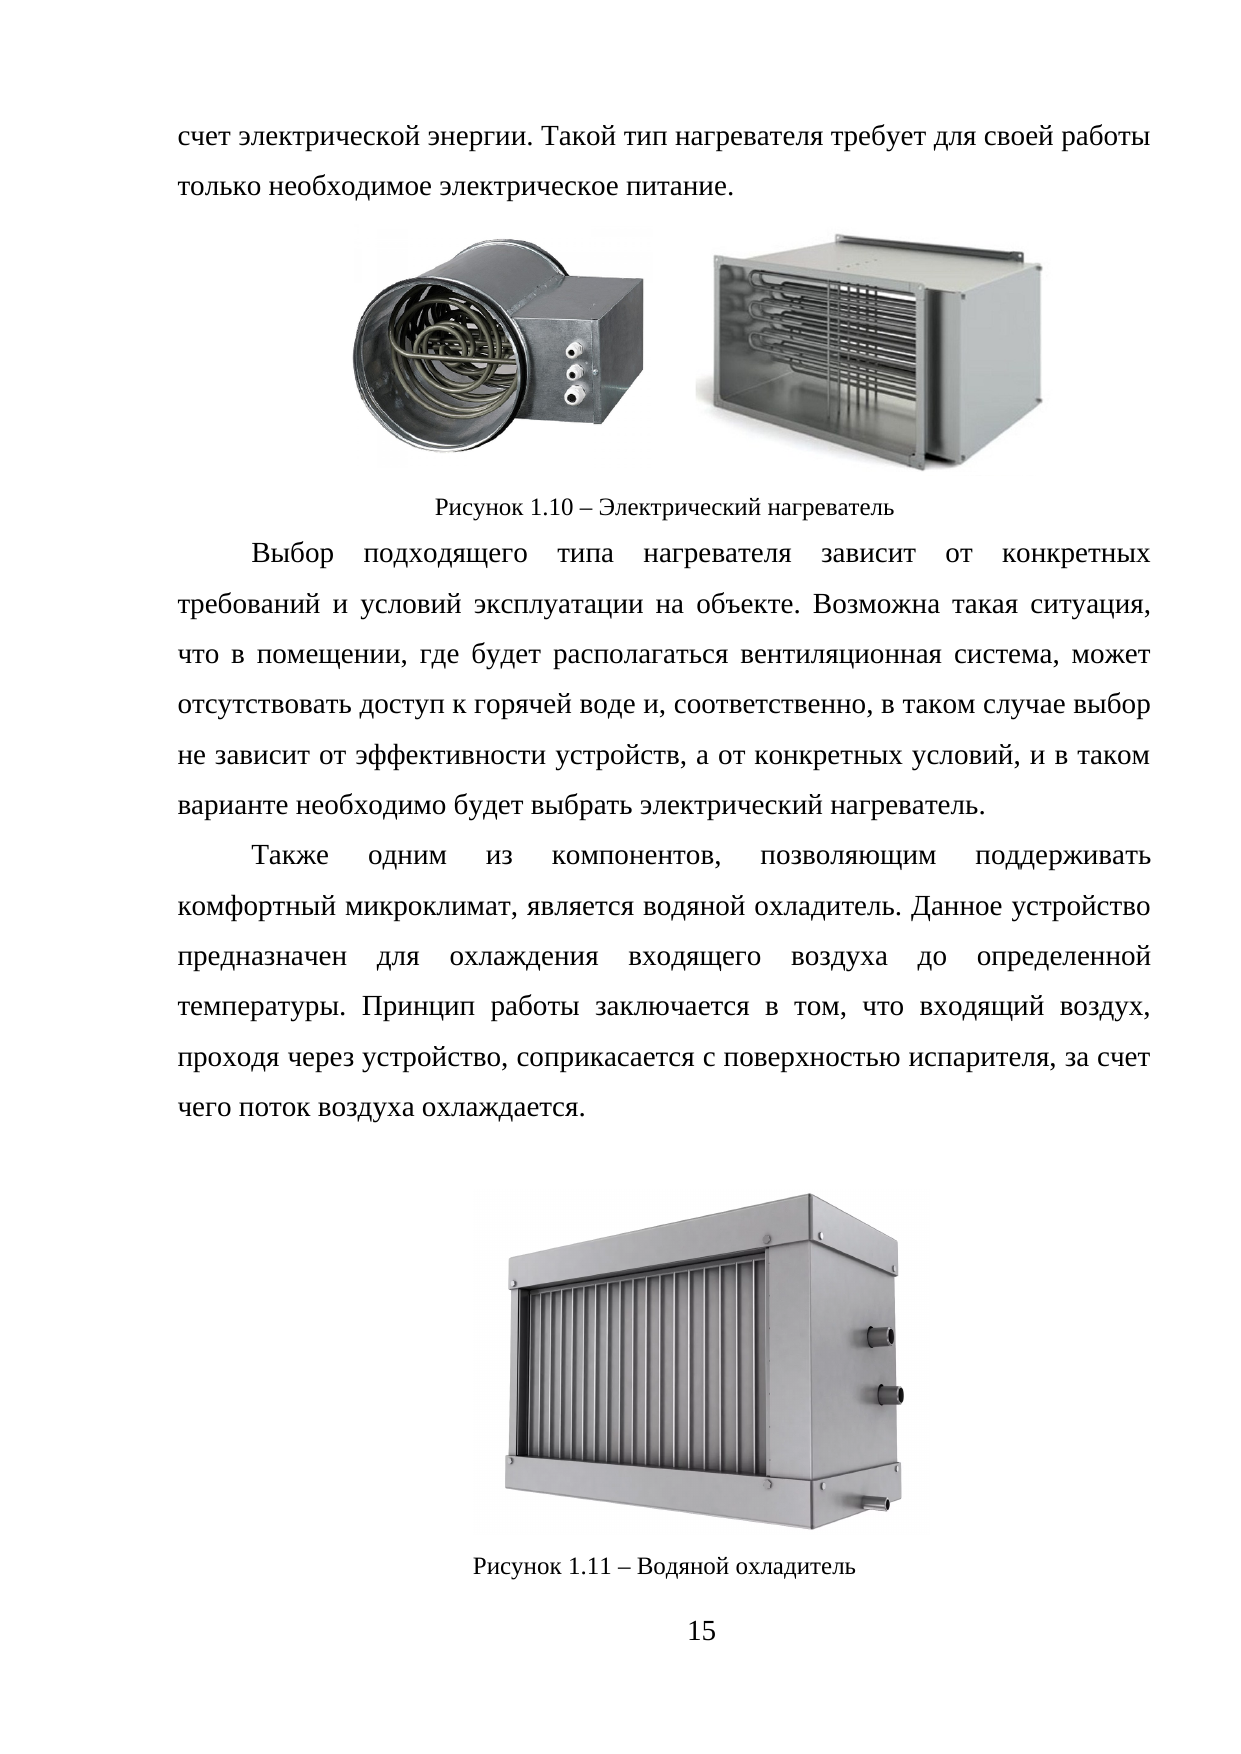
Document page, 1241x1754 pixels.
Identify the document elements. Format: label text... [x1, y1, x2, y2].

picture [472, 1189, 930, 1535]
picture [350, 218, 1053, 476]
text Выбор подходящего типа нагревателя зависит от конкретных требований и условий эксплуатации на объекте. Возможна такая ситуация, что в помещении, где будет располагаться вентиляционная система, может отсутствовать доступ к горячей воде и, соответственно, в таком случае выбор не зависит от эффективности устройств, а от конкретных условий, и в таком варианте необходимо будет выбрать электрический нагреватель. [177, 536, 1152, 821]
text Также одним из компонентов, позволяющим поддерживать комфортный микроклимат, является водяной охладитель. Данное устройство предназначен для охлаждения входящего воздуха до определенной температуры. Принцип работы заключается в том, что входящий воздух, проходя через устройство, соприкасается с поверхностью испарителя, за счет чего поток воздуха охлаждается. [177, 837, 1152, 1122]
text Рисунок 1.10 – Электрический нагреватель [177, 492, 1152, 521]
text Рисунок 1.11 – Водяной охладитель [177, 1551, 1152, 1580]
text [177, 118, 1152, 202]
